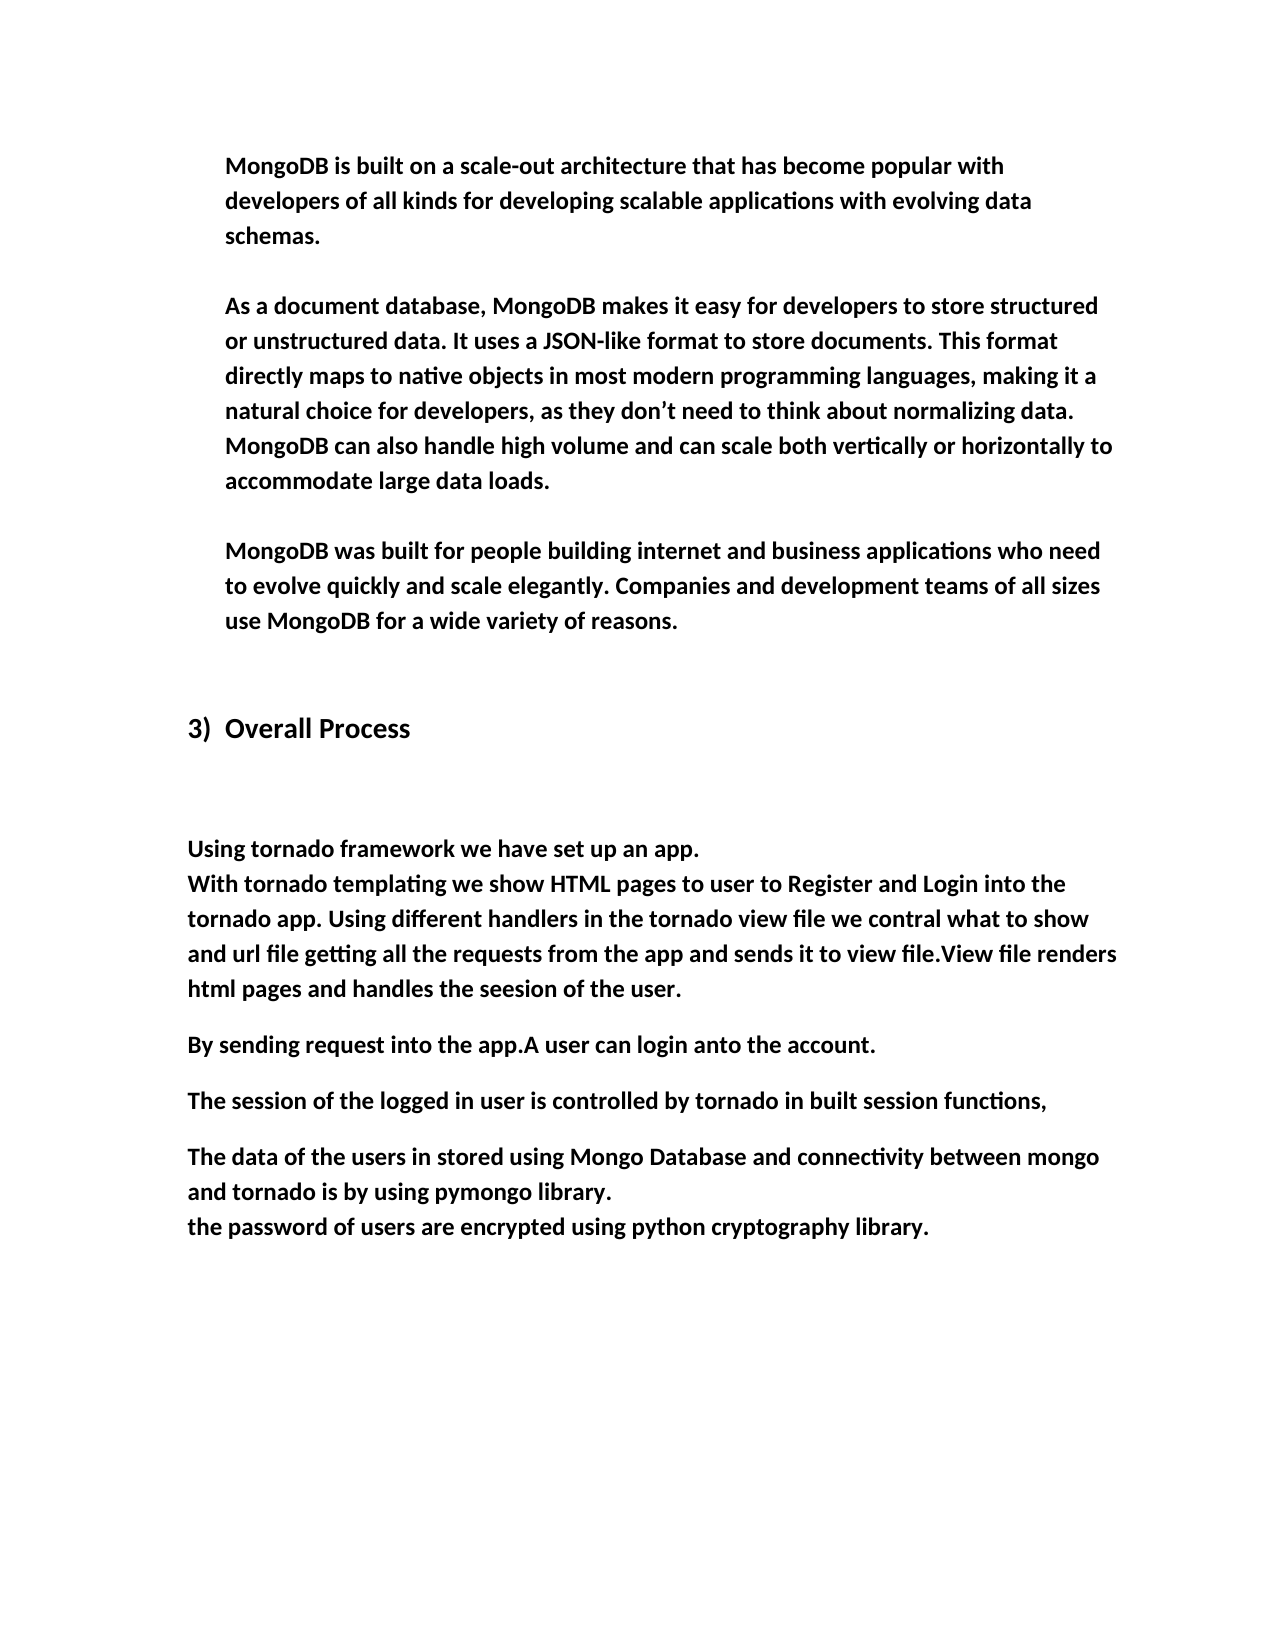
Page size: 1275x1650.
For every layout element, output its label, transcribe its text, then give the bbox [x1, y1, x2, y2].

list MongoDB was built for people building internet and business applications who need to evolve quickly and scale elegantly. Companies and development teams of all sizes use MongoDB for a wide variety of reasons. [225, 535, 1125, 636]
list MongoDB is built on a scale-out architecture that has become popular with developers of all kinds for developing scalable applications with evolving data schemas. [225, 150, 1125, 251]
text The session of the logged in user is controlled by tornado in built session functions, [187, 1085, 1125, 1116]
text Using tornado framework we have set up an app. With tornado templating we show HTML pages to user to Register and Login into the tornado app. Using different handlers in the tornado view file we contral what to show and url file getting all the requests from the app and sends it to view file.View file renders html pages and handles the seesion of the user. [187, 833, 1125, 1004]
text The data of the users in stored using Mongo Database and connectivity between mongo and tornado is by using pymongo library. the password of users are encrypted using python cryptography library. [187, 1141, 1125, 1242]
list Overall Process [187, 710, 1125, 746]
list As a document database, MongoDB makes it easy for developers to store structured or unstructured data. It uses a JSON-like format to store documents. This format directly maps to native objects in most modern programming languages, making it a natural choice for developers, as they don’t need to think about normalizing data. MongoDB can also handle high volume and can scale both vertically or horizontally to accommodate large data loads. [225, 290, 1125, 496]
text By sending request into the app.A user can login anto the account. [187, 1029, 1125, 1060]
